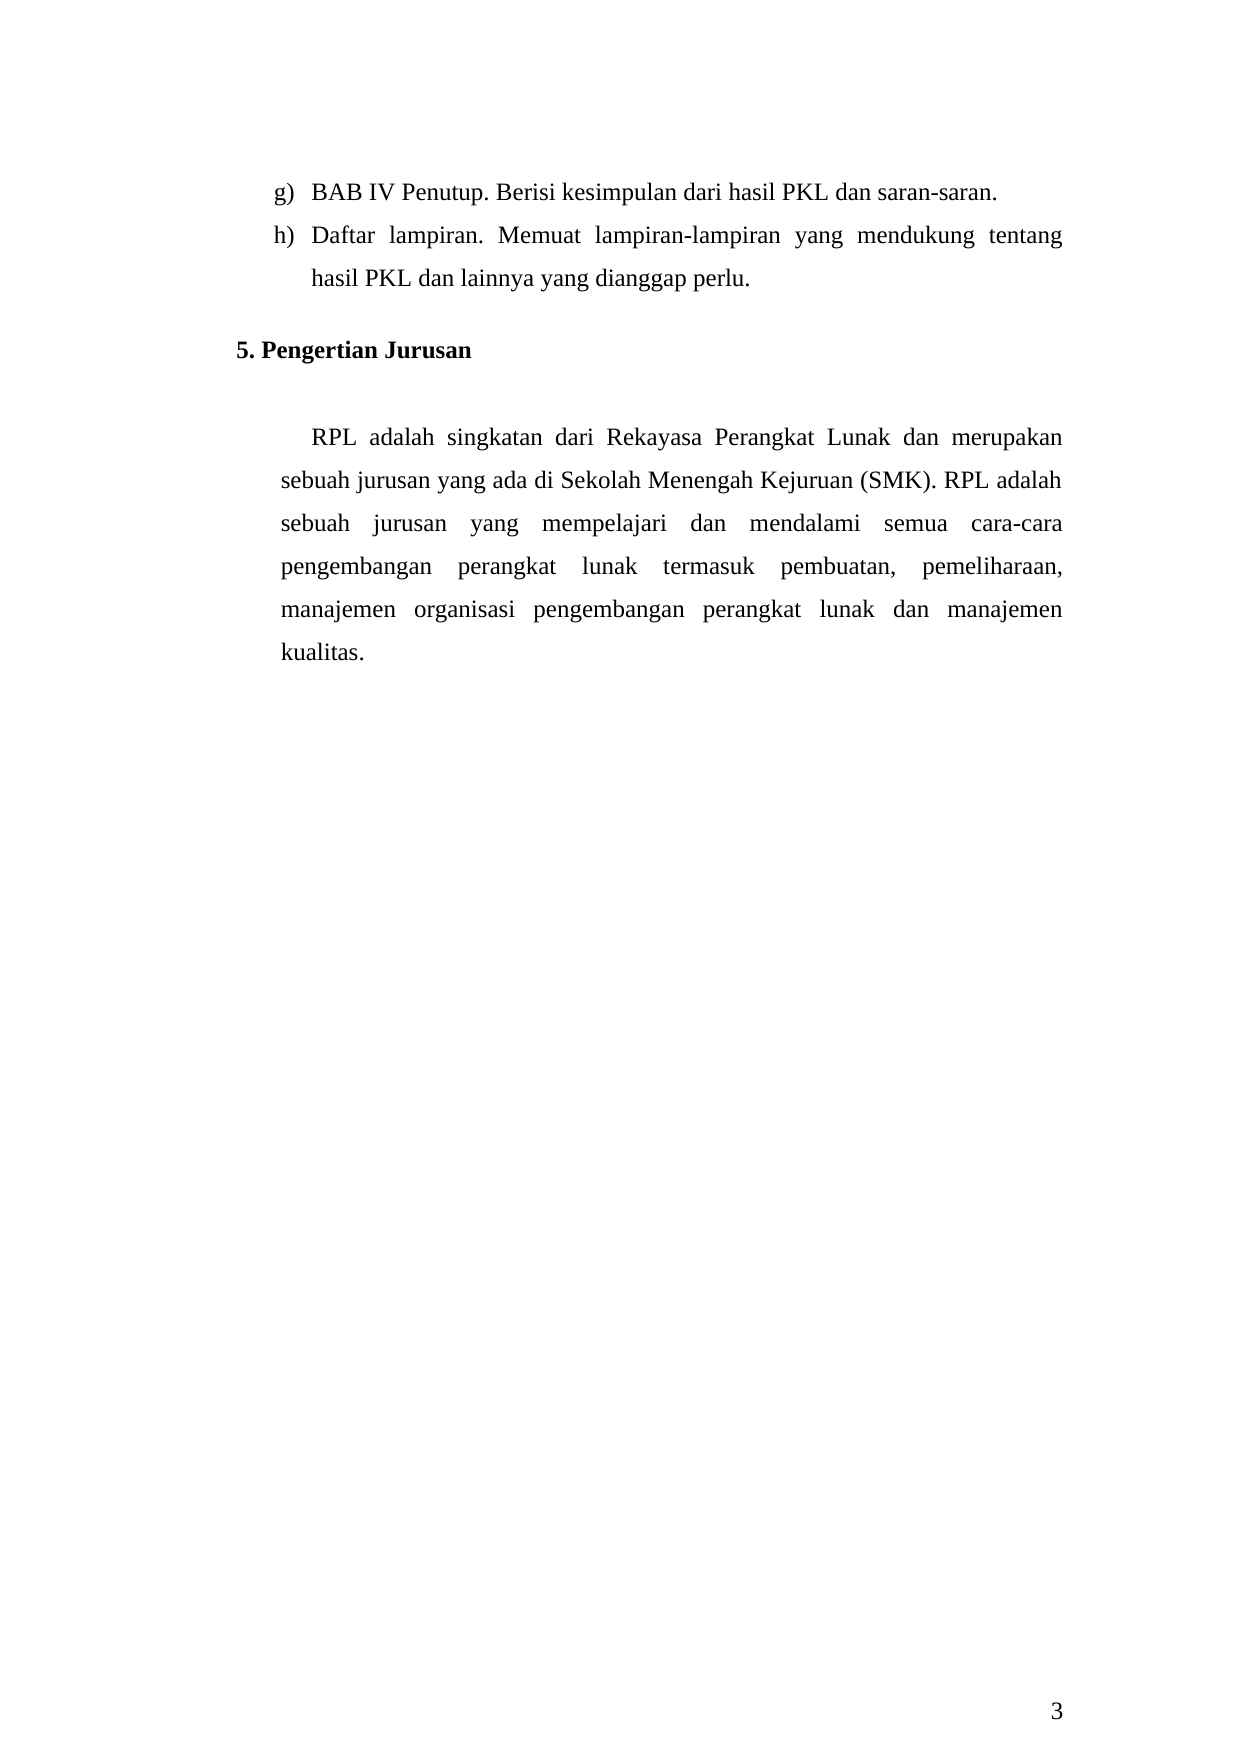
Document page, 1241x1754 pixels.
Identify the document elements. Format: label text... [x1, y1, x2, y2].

text 5. Pengertian Jurusan [236, 335, 1063, 364]
list Daftar lampiran. Memuat lampiran-lampiran yang mendukung tentang hasil PKL dan lainnya yang dianggap perlu. [274, 220, 1063, 292]
text RPL adalah singkatan dari Rekayasa Perangkat Lunak dan merupakan sebuah jurusan yang ada di Sekolah Menengah Kejuruan (SMK). RPL adalah sebuah jurusan yang mempelajari dan mendalami semua cara-cara pengembangan perangkat lunak termasuk pembuatan, pemeliharaan, manajemen organisasi pengembangan perangkat lunak dan manajemen kualitas. [281, 422, 1063, 666]
list BAB IV Penutup. Berisi kesimpulan dari hasil PKL dan saran-saran. [274, 177, 1063, 206]
